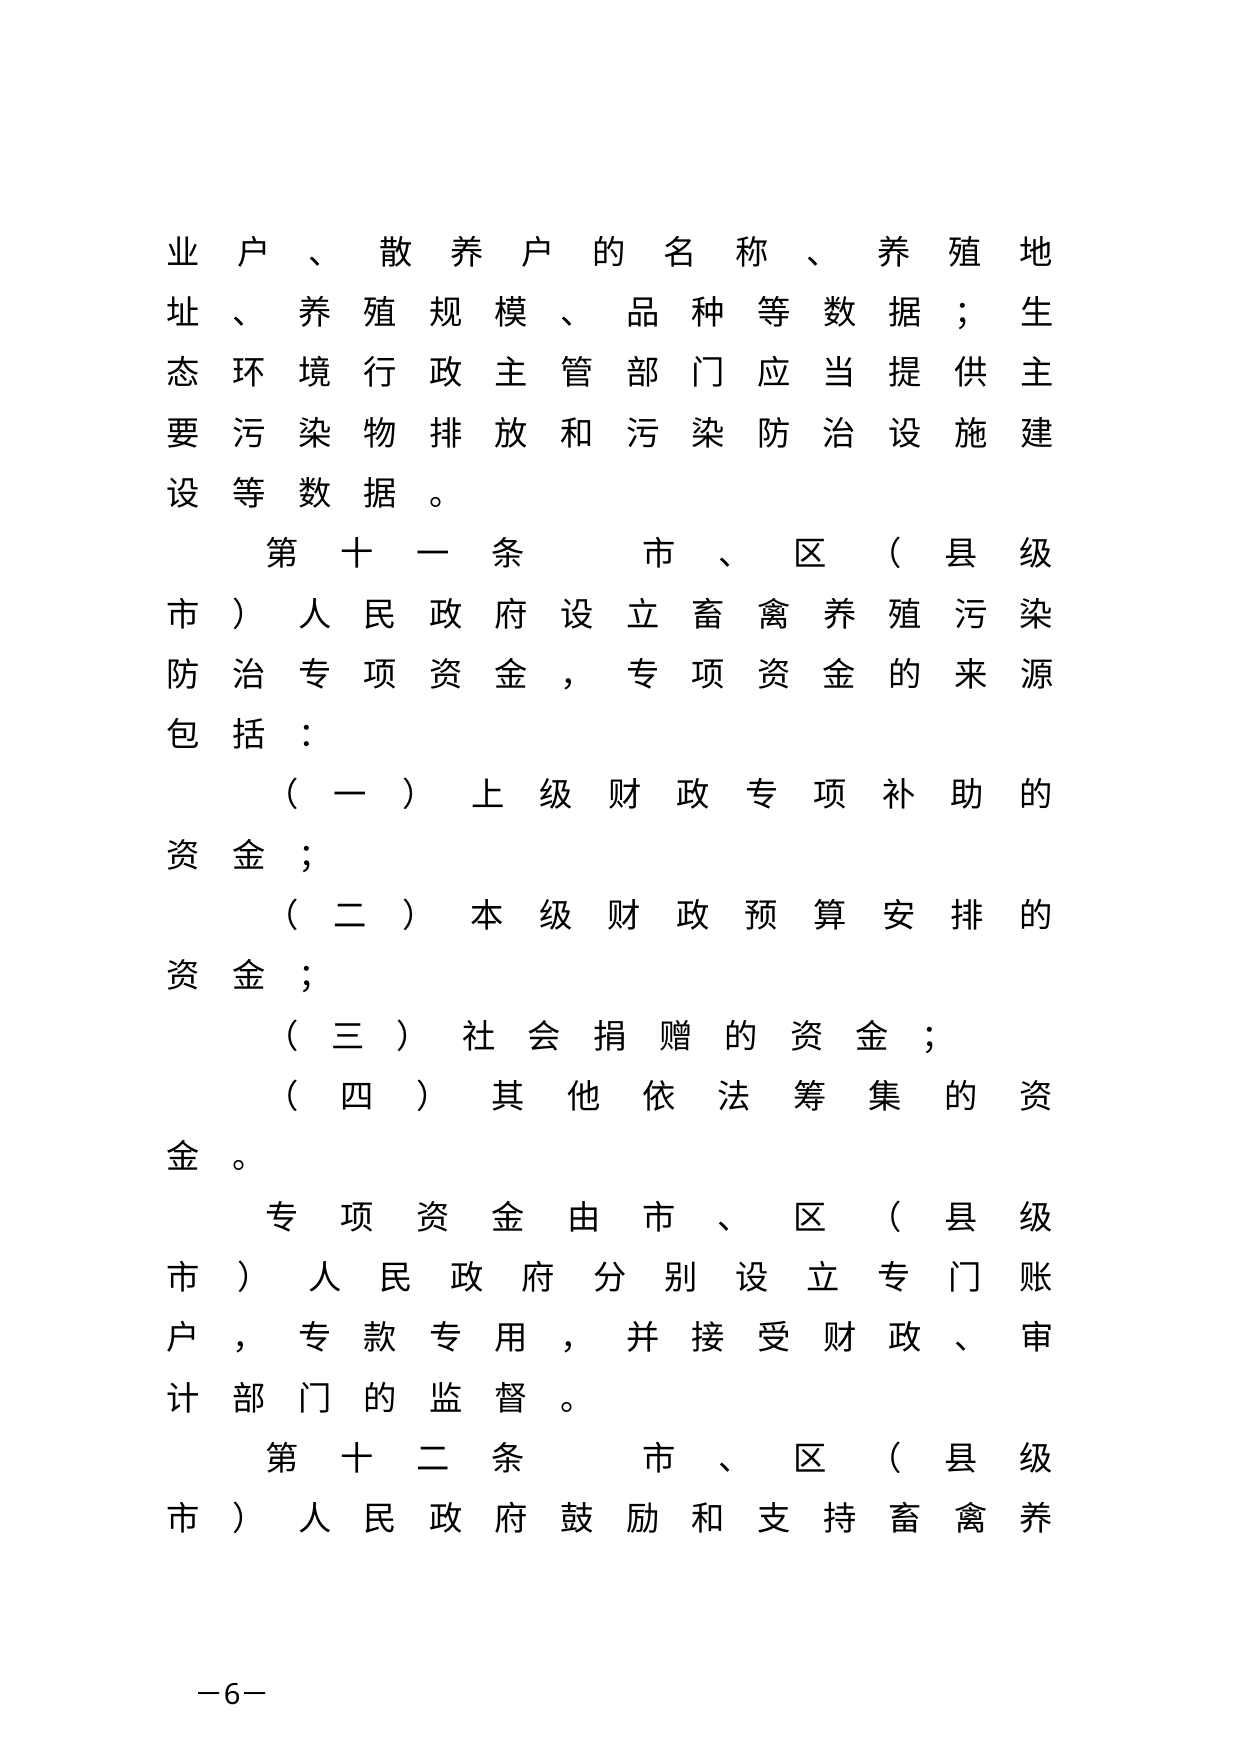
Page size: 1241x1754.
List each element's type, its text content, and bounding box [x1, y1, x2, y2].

text （四）其他依法筹集的资金。 [167, 1064, 1085, 1184]
text 第十一条 市、区（县级市）人民政府设立畜禽养殖污染防治专项资金，专项资金的来源包括： [167, 521, 1085, 762]
text （二）本级财政预算安排的资金； [167, 883, 1085, 1003]
text （三）社会捐赠的资金； [167, 1003, 1085, 1064]
text （一）上级财政专项补助的资金； [167, 762, 1085, 883]
text 专项资金由市、区（县级市）人民政府分别设立专门账户，专款专用，并接受财政、审计部门的监督。 [167, 1184, 1085, 1426]
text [167, 219, 1085, 521]
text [167, 1426, 1085, 1546]
